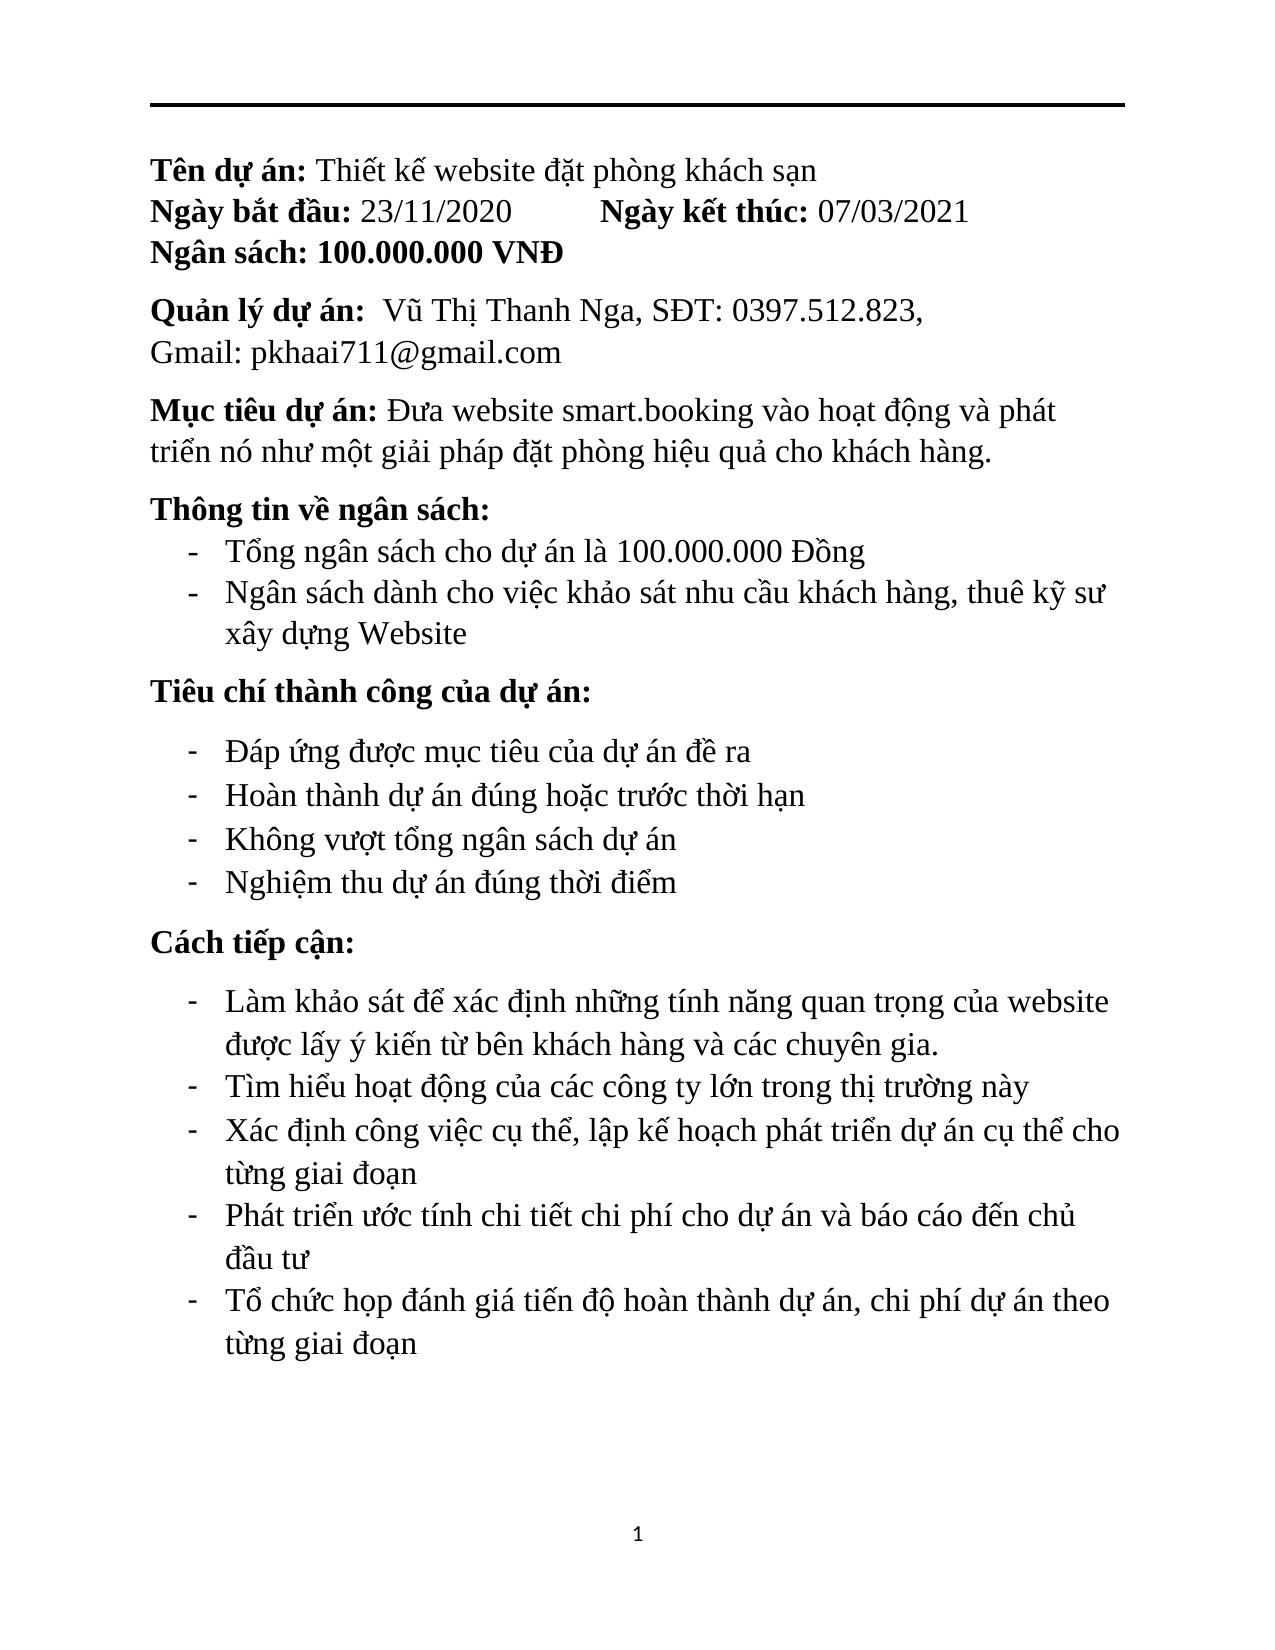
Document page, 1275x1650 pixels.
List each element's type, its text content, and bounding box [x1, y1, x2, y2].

list Tìm hiểu hoạt động của các công ty lớn trong thị trường này [187, 1065, 1125, 1106]
list Không vượt tổng ngân sách dự án [187, 817, 1125, 858]
list Phát triển ước tính chi tiết chi phí cho dự án và báo cáo đến chủ đầu tư [187, 1194, 1125, 1276]
list Ngân sách dành cho việc khảo sát nhu cầu khách hàng, thuê kỹ sư xây dựng Website [187, 572, 1125, 652]
text Cách tiếp cận: [150, 922, 1125, 960]
text Quản lý dự án: Vũ Thị Thanh Nga, SĐT: 0397.512.823, Gmail: pkhaai711@gmail.com [150, 291, 1125, 370]
list Hoàn thành dự án đúng hoặc trước thời hạn [187, 773, 1125, 814]
text Thông tin về ngân sách: [150, 489, 1125, 528]
text Tiêu chí thành công của dự án: [150, 672, 1125, 710]
text Mục tiêu dự án: Đưa website smart.booking vào hoạt động và phát triển nó như một giải pháp đặt phòng hiệu quả cho khách hàng. [150, 390, 1125, 470]
text Tên dự án: Thiết kế website đặt phòng khách sạn Ngày bắt đầu: 23/11/2020 Ngày kết thúc: 07/03/2021 Ngân sách: 100.000.000 VNĐ [150, 150, 1125, 271]
list Xác định công việc cụ thể, lập kế hoạch phát triển dự án cụ thể cho từng giai đoạn [187, 1109, 1125, 1191]
list Tổ chức họp đánh giá tiến độ hoàn thành dự án, chi phí dự án theo từng giai đoạn [187, 1279, 1125, 1361]
list Tổng ngân sách cho dự án là 100.000.000 Đồng [187, 531, 1125, 569]
list Làm khảo sát để xác định những tính năng quan trọng của website được lấy ý kiến từ bên khách hàng và các chuyên gia. [187, 980, 1125, 1062]
list Đáp ứng được mục tiêu của dự án đề ra [187, 729, 1125, 770]
list Nghiệm thu dự án đúng thời điểm [187, 861, 1125, 902]
